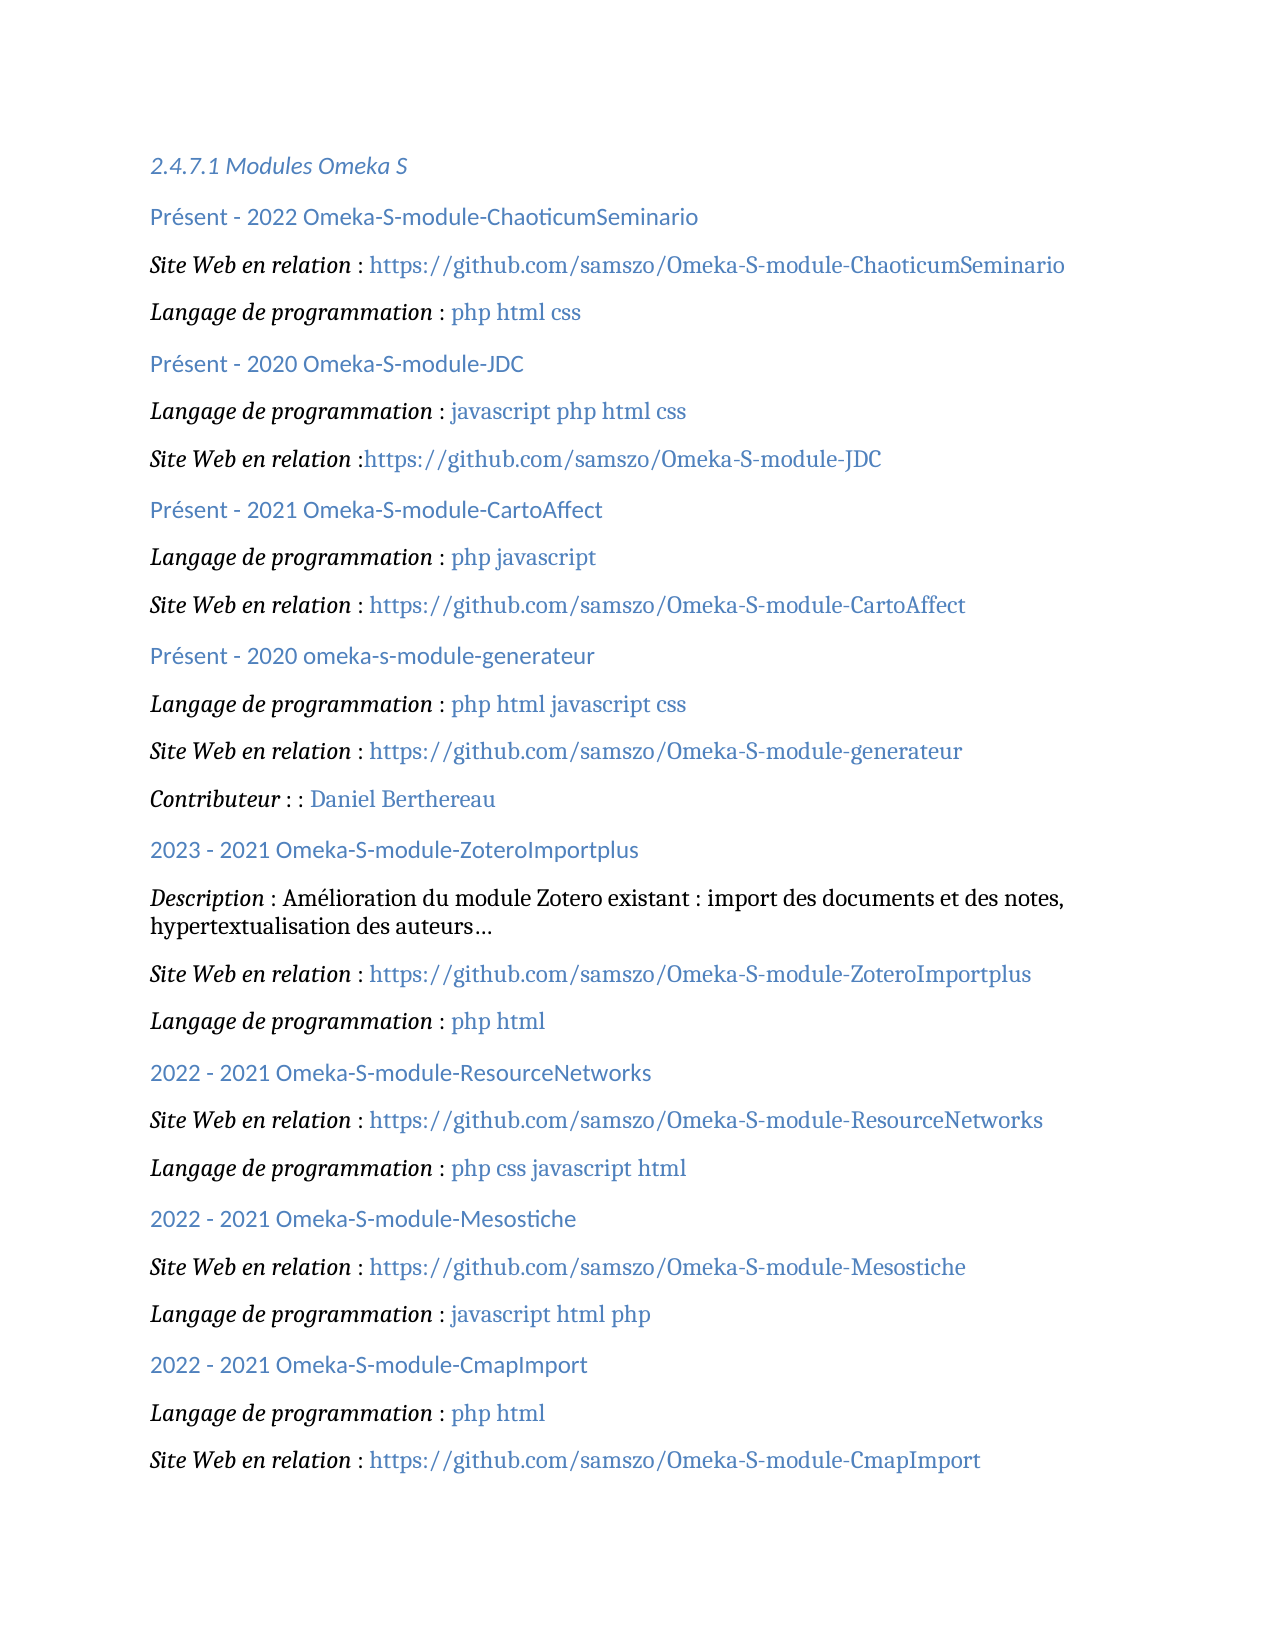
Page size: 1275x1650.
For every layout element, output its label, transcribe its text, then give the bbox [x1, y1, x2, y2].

text Langage de programmation : php html [150, 1399, 1125, 1428]
text Langage de programmation : php javascript [150, 543, 1125, 572]
text Site Web en relation : https://github.com/samszo/Omeka-S-module-ChaoticumSeminario [150, 251, 1125, 279]
subtitle 2022 - 2021 Omeka-S-module-ResourceNetworks [150, 1057, 1125, 1087]
text Langage de programmation : php html [150, 1007, 1125, 1036]
text Site Web en relation : https://github.com/samszo/Omeka-S-module-ZoteroImportplus [150, 960, 1125, 988]
subtitle 2022 - 2021 Omeka-S-module-CmapImport [150, 1349, 1125, 1380]
subtitle 2022 - 2021 Omeka-S-module-Mesostiche [150, 1203, 1125, 1234]
text Langage de programmation : php css javascript html [150, 1154, 1125, 1182]
text Contributeur : : Daniel Berthereau [150, 785, 1125, 813]
text Langage de programmation : php html css [150, 298, 1125, 327]
subtitle Présent - 2020 Omeka-S-module-JDC [150, 348, 1125, 378]
subtitle Présent - 2021 Omeka-S-module-CartoAffect [150, 494, 1125, 524]
text Langage de programmation : php html javascript css [150, 690, 1125, 718]
subtitle Présent - 2022 Omeka-S-module-ChaoticumSeminario [150, 201, 1125, 232]
text Description : Amélioration du module Zotero existant : import des documents et des notes, hypertextualisation des auteurs… [150, 883, 1125, 941]
text Site Web en relation : https://github.com/samszo/Omeka-S-module-generateur [150, 737, 1125, 766]
text Site Web en relation : https://github.com/samszo/Omeka-S-module-Mesostiche [150, 1252, 1125, 1281]
subtitle Présent - 2020 omeka-s-module-generateur [150, 640, 1125, 671]
text Langage de programmation : javascript php html css [150, 397, 1125, 426]
subtitle 2023 - 2021 Omeka-S-module-ZoteroImportplus [150, 834, 1125, 865]
text Site Web en relation :https://github.com/samszo/Omeka-S-module-JDC [150, 444, 1125, 473]
text Site Web en relation : https://github.com/samszo/Omeka-S-module-CartoAffect [150, 591, 1125, 619]
text Langage de programmation : javascript html php [150, 1300, 1125, 1329]
text Site Web en relation : https://github.com/samszo/Omeka-S-module-CmapImport [150, 1446, 1125, 1475]
text Site Web en relation : https://github.com/samszo/Omeka-S-module-ResourceNetworks [150, 1106, 1125, 1135]
subtitle 2.4.7.1 Modules Omeka S [150, 150, 1125, 181]
